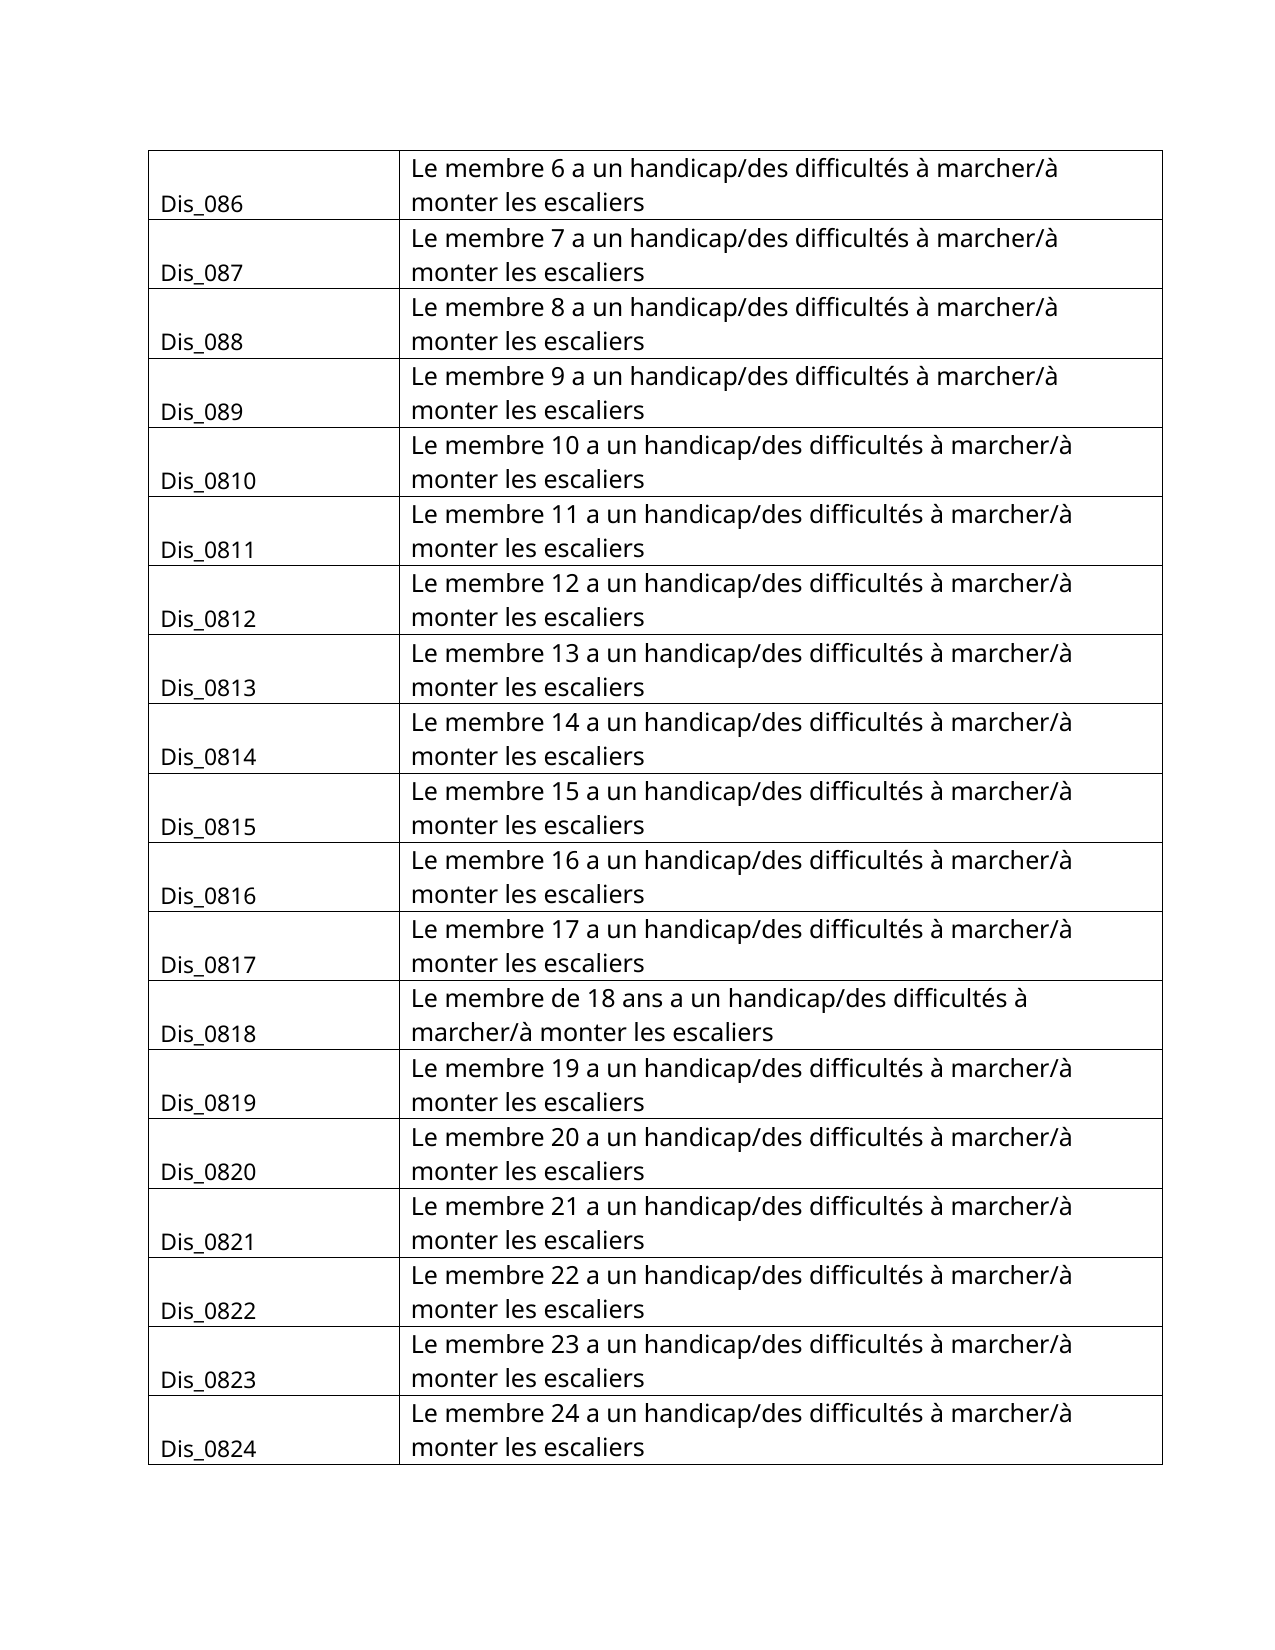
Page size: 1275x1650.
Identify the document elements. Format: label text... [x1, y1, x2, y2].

table_cell Dis_0821 [149, 1189, 399, 1257]
table_cell Le membre 10 a un handicap/des difficultés à marcher/à monter les escaliers [400, 428, 1162, 496]
table_cell Le membre 11 a un handicap/des difficultés à marcher/à monter les escaliers [400, 497, 1162, 565]
table_cell Dis_0820 [149, 1119, 399, 1187]
table_cell Le membre 22 a un handicap/des difficultés à marcher/à monter les escaliers [400, 1258, 1162, 1326]
table_cell Le membre 20 a un handicap/des difficultés à marcher/à monter les escaliers [400, 1119, 1162, 1187]
table_cell Le membre 12 a un handicap/des difficultés à marcher/à monter les escaliers [400, 566, 1162, 634]
table_cell Dis_0824 [149, 1396, 399, 1464]
table_cell Le membre 13 a un handicap/des difficultés à marcher/à monter les escaliers [400, 635, 1162, 703]
table_cell Dis_087 [149, 220, 399, 288]
table_cell Le membre 21 a un handicap/des difficultés à marcher/à monter les escaliers [400, 1189, 1162, 1257]
table_cell Dis_0823 [149, 1327, 399, 1395]
table_cell Le membre 6 a un handicap/des difficultés à marcher/à monter les escaliers [400, 151, 1162, 219]
table_cell Le membre 15 a un handicap/des difficultés à marcher/à monter les escaliers [400, 774, 1162, 842]
table_cell Dis_0822 [149, 1258, 399, 1326]
table_cell Dis_0817 [149, 912, 399, 980]
table_cell Le membre 7 a un handicap/des difficultés à marcher/à monter les escaliers [400, 220, 1162, 288]
table_cell Le membre de 18 ans a un handicap/des difficultés à marcher/à monter les escaliers [400, 981, 1162, 1049]
table_cell Dis_0812 [149, 566, 399, 634]
table_cell Le membre 14 a un handicap/des difficultés à marcher/à monter les escaliers [400, 704, 1162, 772]
table_cell Le membre 24 a un handicap/des difficultés à marcher/à monter les escaliers [400, 1396, 1162, 1464]
table_cell Dis_0816 [149, 843, 399, 911]
table_cell Le membre 19 a un handicap/des difficultés à marcher/à monter les escaliers [400, 1050, 1162, 1118]
table_cell Dis_089 [149, 359, 399, 427]
table_cell Dis_0818 [149, 981, 399, 1049]
table_cell Le membre 9 a un handicap/des difficultés à marcher/à monter les escaliers [400, 359, 1162, 427]
table_cell Dis_0819 [149, 1050, 399, 1118]
table_cell Le membre 8 a un handicap/des difficultés à marcher/à monter les escaliers [400, 289, 1162, 357]
table_cell Le membre 17 a un handicap/des difficultés à marcher/à monter les escaliers [400, 912, 1162, 980]
table_cell Dis_086 [149, 151, 399, 219]
table_cell Dis_0814 [149, 704, 399, 772]
table_cell Dis_0815 [149, 774, 399, 842]
table_cell Dis_088 [149, 289, 399, 357]
table_cell Dis_0813 [149, 635, 399, 703]
table_cell Dis_0810 [149, 428, 399, 496]
table_cell Le membre 23 a un handicap/des difficultés à marcher/à monter les escaliers [400, 1327, 1162, 1395]
table_cell Le membre 16 a un handicap/des difficultés à marcher/à monter les escaliers [400, 843, 1162, 911]
table_cell Dis_0811 [149, 497, 399, 565]
